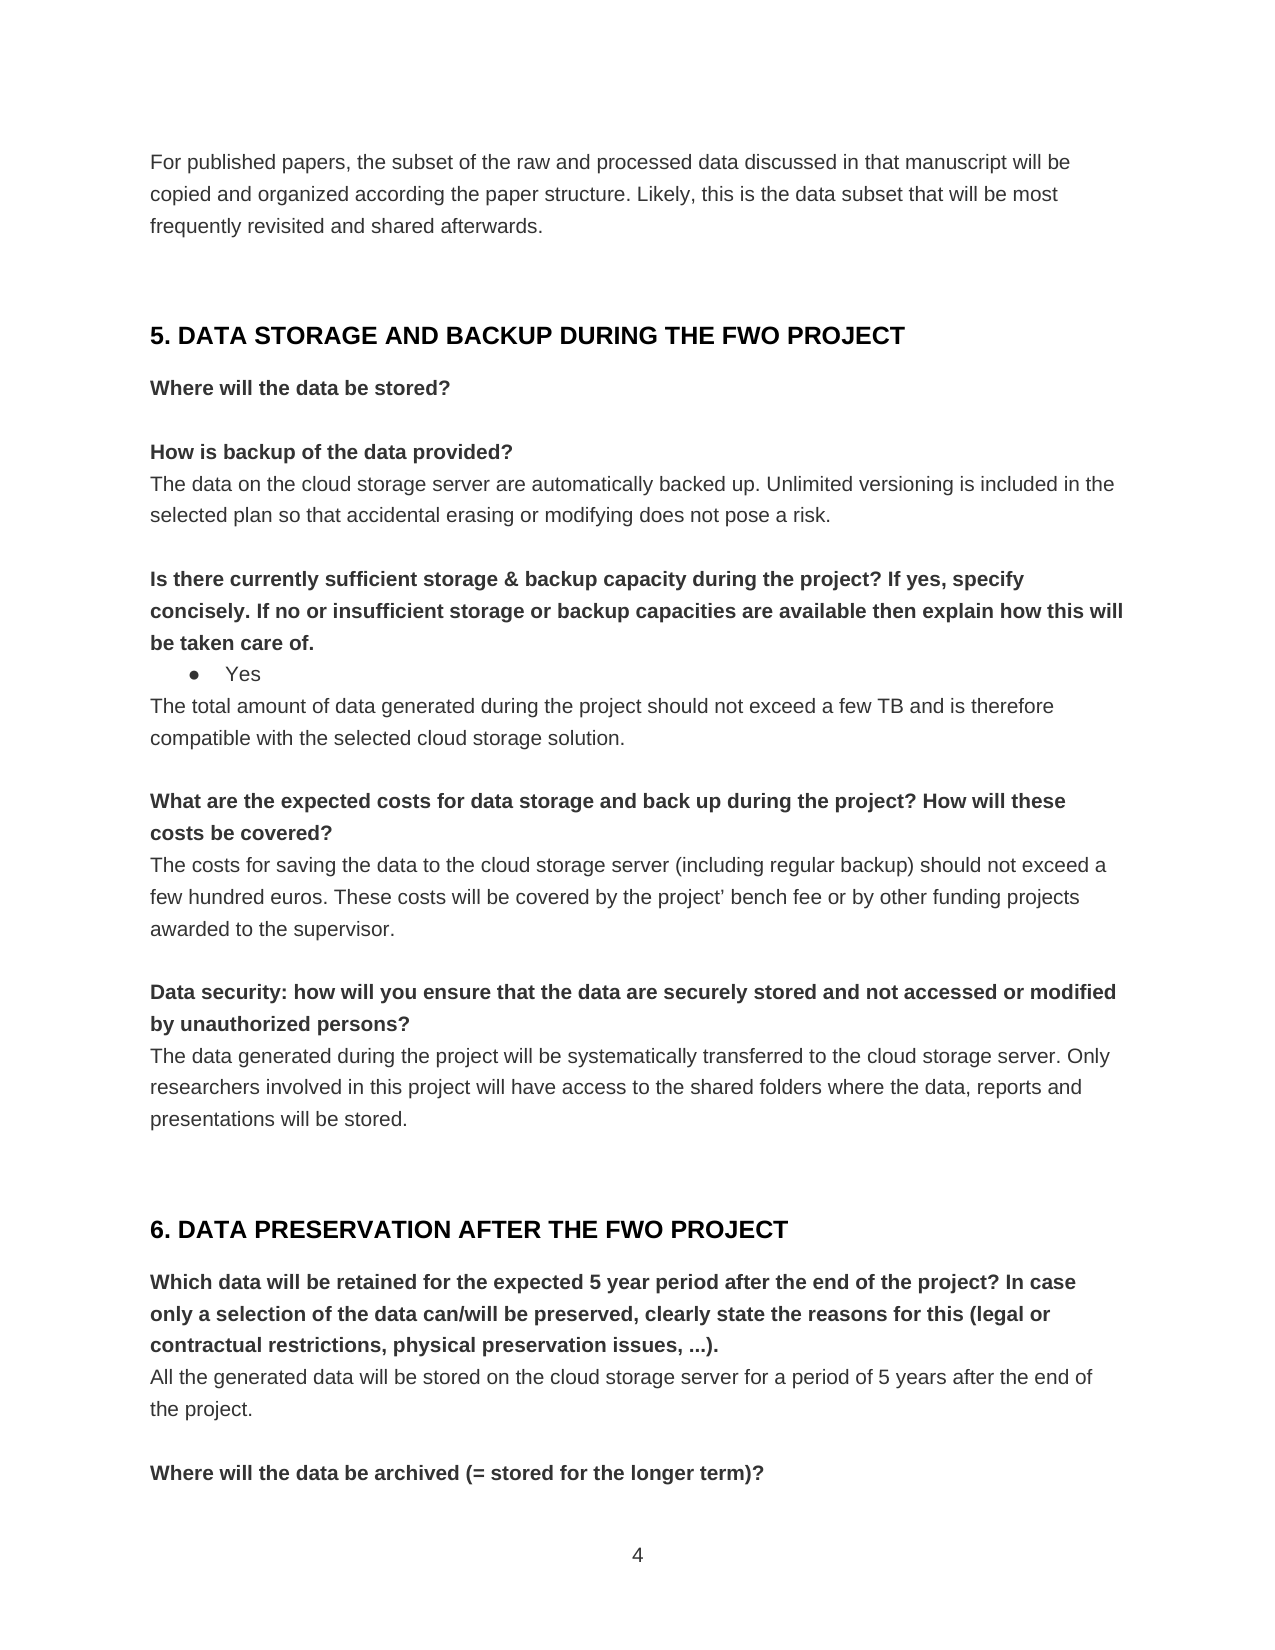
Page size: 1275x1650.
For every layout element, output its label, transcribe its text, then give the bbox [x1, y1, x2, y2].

subtitle 5. DATA STORAGE AND BACKUP DURING THE FWO PROJECT [150, 321, 1125, 350]
subtitle 6. DATA PRESERVATION AFTER THE FWO PROJECT [150, 1215, 1125, 1243]
text Is there currently sufficient storage & backup capacity during the project? If yes, specify concisely. If no or insufficient storage or backup capacities are available then explain how this will be taken care of. [150, 567, 1125, 654]
text Data security: how will you ensure that the data are securely stored and not accessed or modified by unauthorized persons? [150, 980, 1125, 1036]
text The total amount of data generated during the project should not exceed a few TB and is therefore compatible with the selected cloud storage solution. [150, 694, 1125, 750]
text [150, 1365, 1125, 1421]
list Yes [188, 662, 1125, 686]
text Which data will be retained for the expected 5 year period after the end of the project? In case only a selection of the data can/will be preserved, clearly state the reasons for this (legal or contractual restrictions, physical preservation issues, ...). [150, 1270, 1125, 1357]
text What are the expected costs for data storage and back up during the project? How will these costs be covered? [150, 789, 1125, 845]
text The costs for saving the data to the cloud storage server (including regular backup) should not exceed a few hundred euros. These costs will be covered by the project’ bench fee or by other funding projects awarded to the supervisor. [150, 853, 1125, 940]
text How is backup of the data provided? [150, 440, 1125, 464]
text The data on the cloud storage server are automatically backed up. Unlimited versioning is included in the selected plan so that accidental erasing or modifying does not pose a risk. [150, 472, 1125, 527]
text For published papers, the subset of the raw and processed data discussed in that manuscript will be copied and organized according the paper structure. Likely, this is the data subset that will be most frequently revisited and shared afterwards. [150, 150, 1125, 237]
text Where will the data be stored? [150, 376, 1125, 400]
text The data generated during the project will be systematically transferred to the cloud storage server. Only researchers involved in this project will have access to the shared folders where the data, reports and presentations will be stored. [150, 1043, 1125, 1131]
text Where will the data be archived (= stored for the longer term)? [150, 1460, 1125, 1484]
